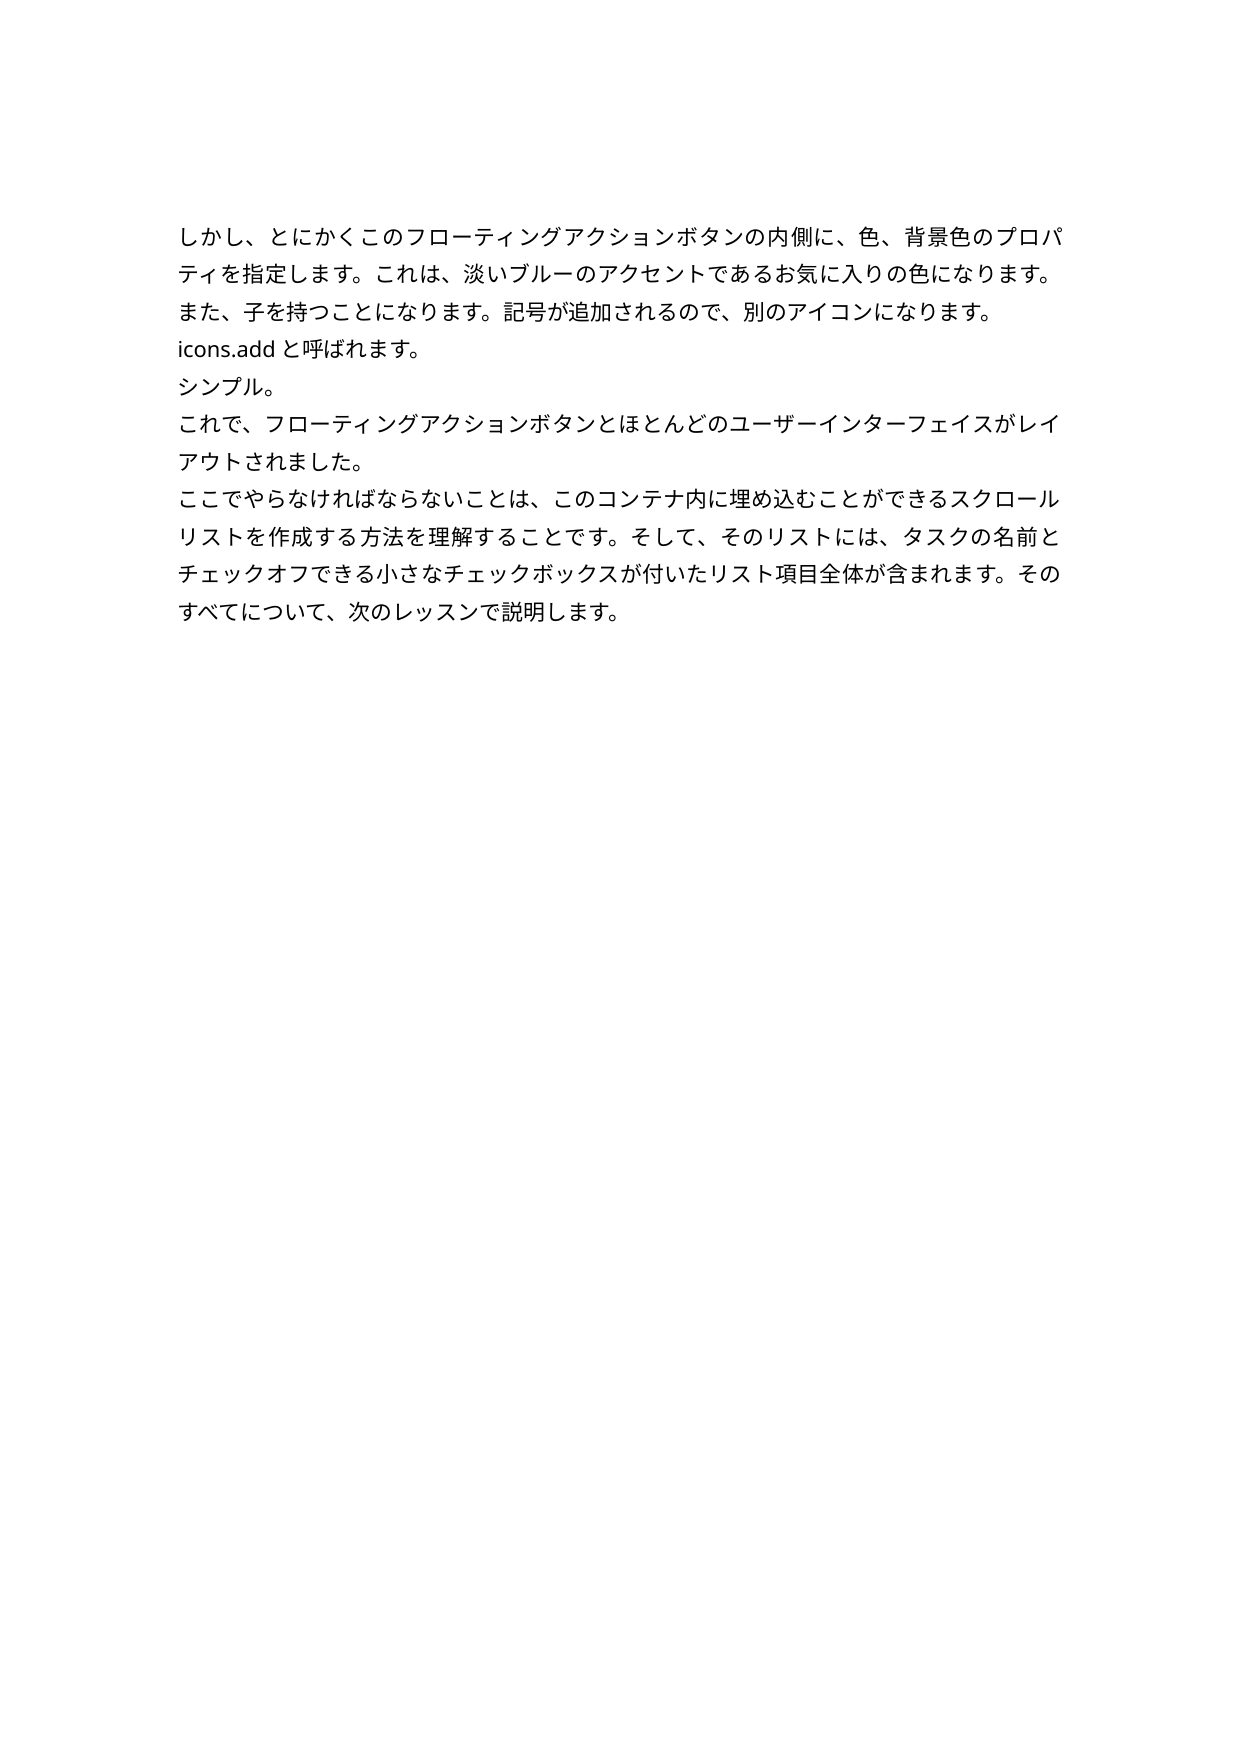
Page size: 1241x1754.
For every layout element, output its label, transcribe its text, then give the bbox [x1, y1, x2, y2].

text icons.addと呼ばれます。 [177, 329, 1063, 367]
text しかし、とにかくこのフローティングアクションボタンの内側に、色、背景色のプロパティを指定します。これは、淡いブルーのアクセントであるお気に入りの色になります。また、子を持つことになります。記号が追加されるので、別のアイコンになります。 [177, 217, 1063, 329]
text シンプル。 [177, 367, 1063, 404]
text ここでやらなければならないことは、このコンテナ内に埋め込むことができるスクロールリストを作成する方法を理解することです。そして、そのリストには、タスクの名前とチェックオフできる小さなチェックボックスが付いたリスト項目全体が含まれます。そのすべてについて、次のレッスンで説明します。 [177, 479, 1063, 629]
text これで、フローティングアクションボタンとほとんどのユーザーインターフェイスがレイアウトされました。 [177, 404, 1063, 479]
